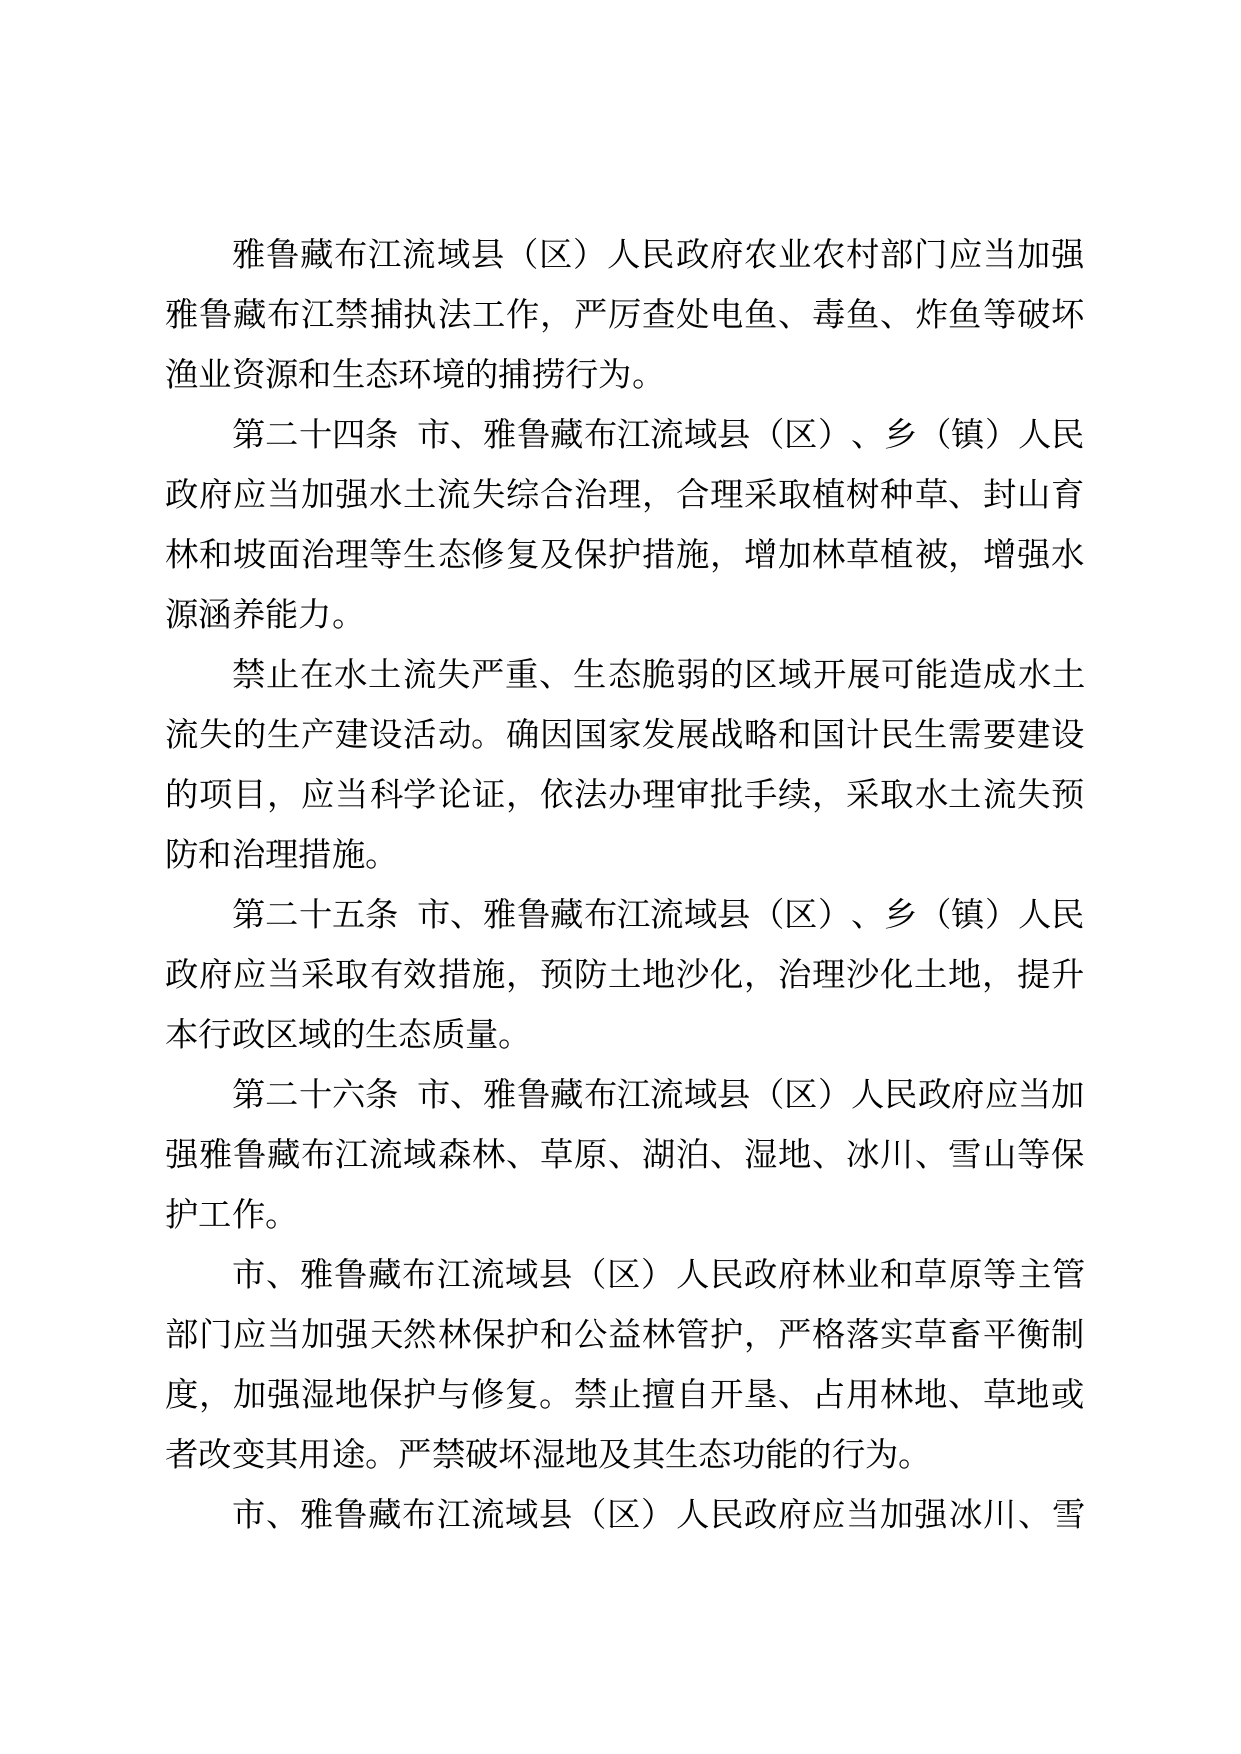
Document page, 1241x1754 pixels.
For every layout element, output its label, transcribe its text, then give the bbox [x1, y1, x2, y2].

text 第二十六条 市、雅鲁藏布江流域县（区）人民政府应当加强雅鲁藏布江流域森林、草原、湖泊、湿地、冰川、雪山等保护工作。 [165, 1058, 1087, 1238]
text 禁止在水土流失严重、生态脆弱的区域开展可能造成水土流失的生产建设活动。确因国家发展战略和国计民生需要建设的项目，应当科学论证，依法办理审批手续，采取水土流失预防和治理措施。 [165, 638, 1087, 878]
text 市、雅鲁藏布江流域县（区）人民政府林业和草原等主管部门应当加强天然林保护和公益林管护，严格落实草畜平衡制度，加强湿地保护与修复。禁止擅自开垦、占用林地、草地或者改变其用途。严禁破坏湿地及其生态功能的行为。 [165, 1238, 1087, 1478]
text 第二十四条 市、雅鲁藏布江流域县（区）、乡（镇）人民政府应当加强水土流失综合治理，合理采取植树种草、封山育林和坡面治理等生态修复及保护措施，增加林草植被，增强水源涵养能力。 [165, 398, 1087, 638]
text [165, 1478, 1087, 1538]
text 雅鲁藏布江流域县（区）人民政府农业农村部门应当加强雅鲁藏布江禁捕执法工作，严厉查处电鱼、毒鱼、炸鱼等破坏渔业资源和生态环境的捕捞行为。 [165, 218, 1087, 398]
text 第二十五条 市、雅鲁藏布江流域县（区）、乡（镇）人民政府应当采取有效措施，预防土地沙化，治理沙化土地，提升本行政区域的生态质量。 [165, 878, 1087, 1058]
